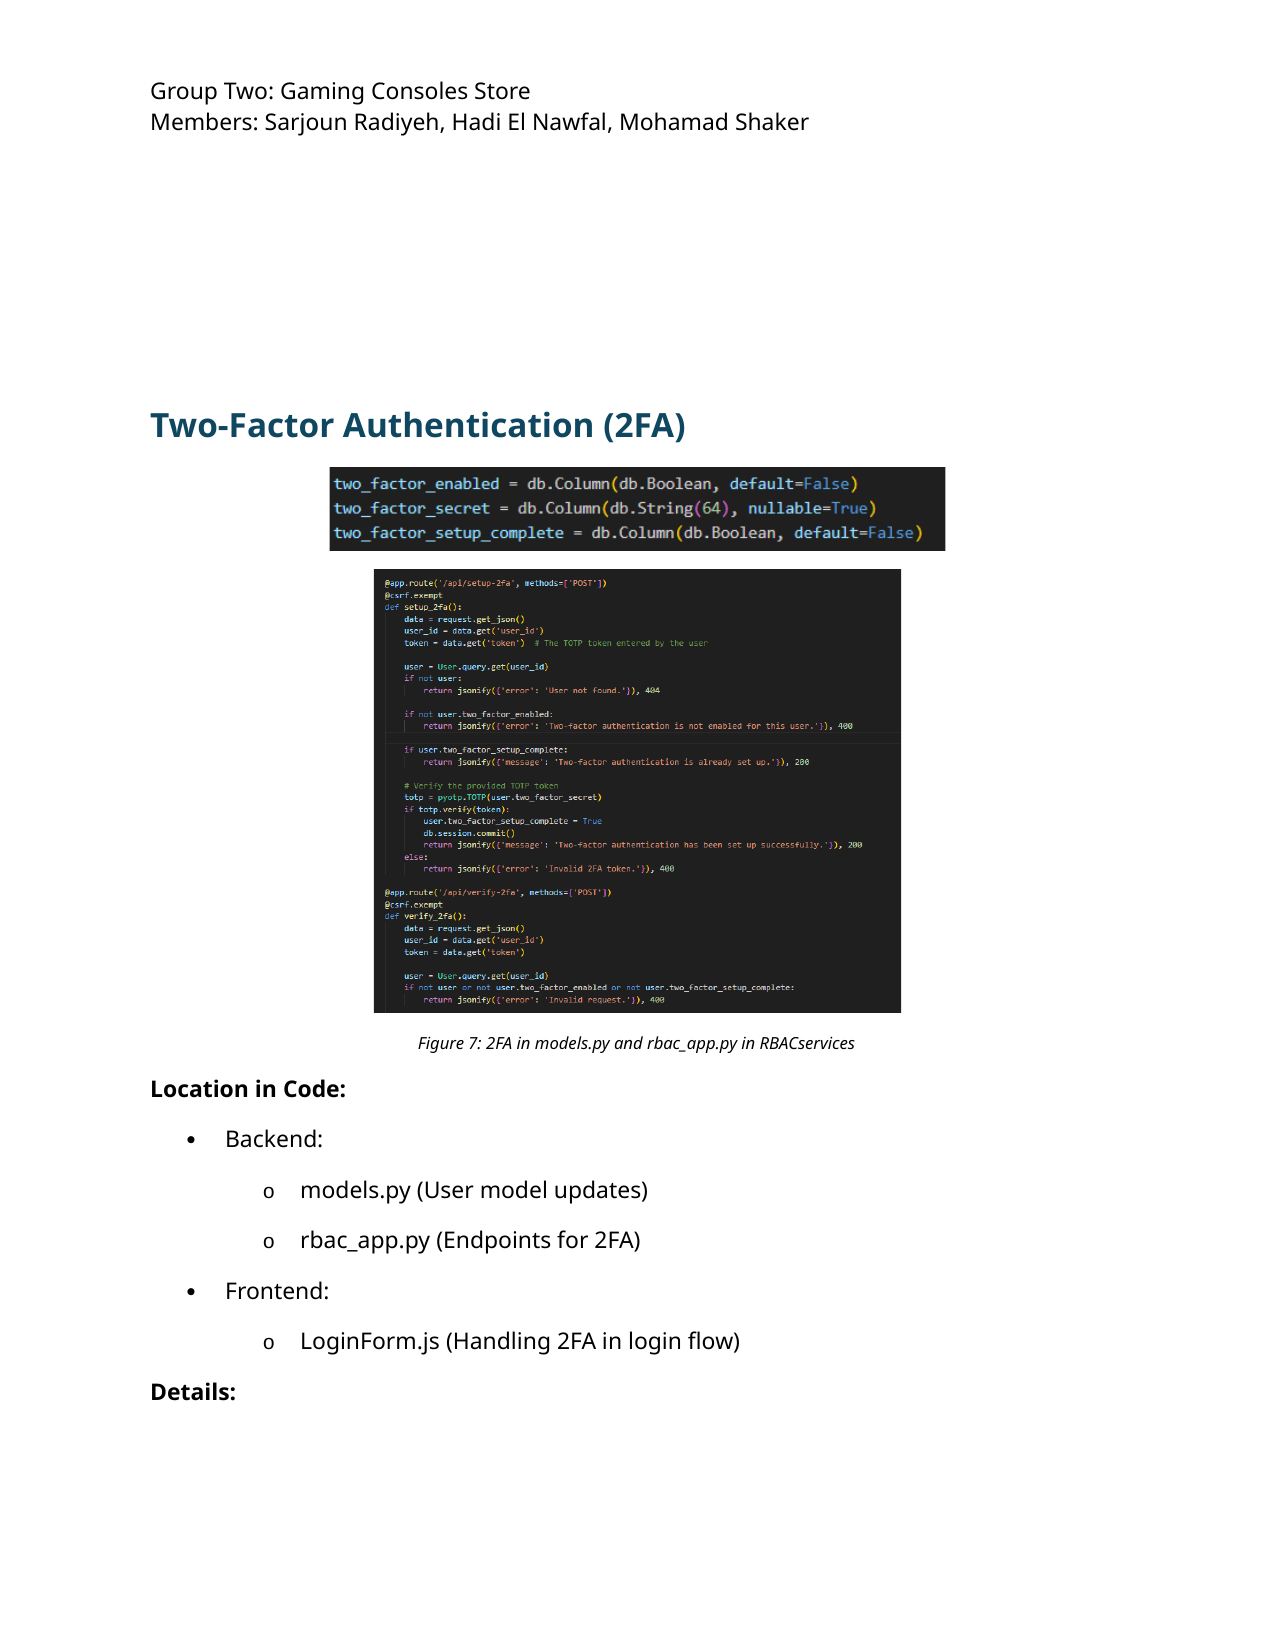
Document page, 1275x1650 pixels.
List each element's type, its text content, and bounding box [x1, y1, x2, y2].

list LoginForm.js (Handling 2FA in login flow) [262, 1325, 1125, 1356]
list Frontend: [187, 1275, 1125, 1306]
text Figure 7: 2FA in models.py and rbac_app.py in RBACservices [150, 1032, 1125, 1054]
text Two-Factor Authentication (2FA) [150, 402, 1125, 447]
list rbac_app.py (Endpoints for 2FA) [262, 1224, 1125, 1256]
list models.py (User model updates) [262, 1174, 1125, 1205]
list Backend: [187, 1123, 1125, 1155]
picture [329, 467, 946, 551]
picture [373, 569, 902, 1013]
text Details: [150, 1376, 1125, 1407]
text Location in Code: [150, 1073, 1125, 1104]
